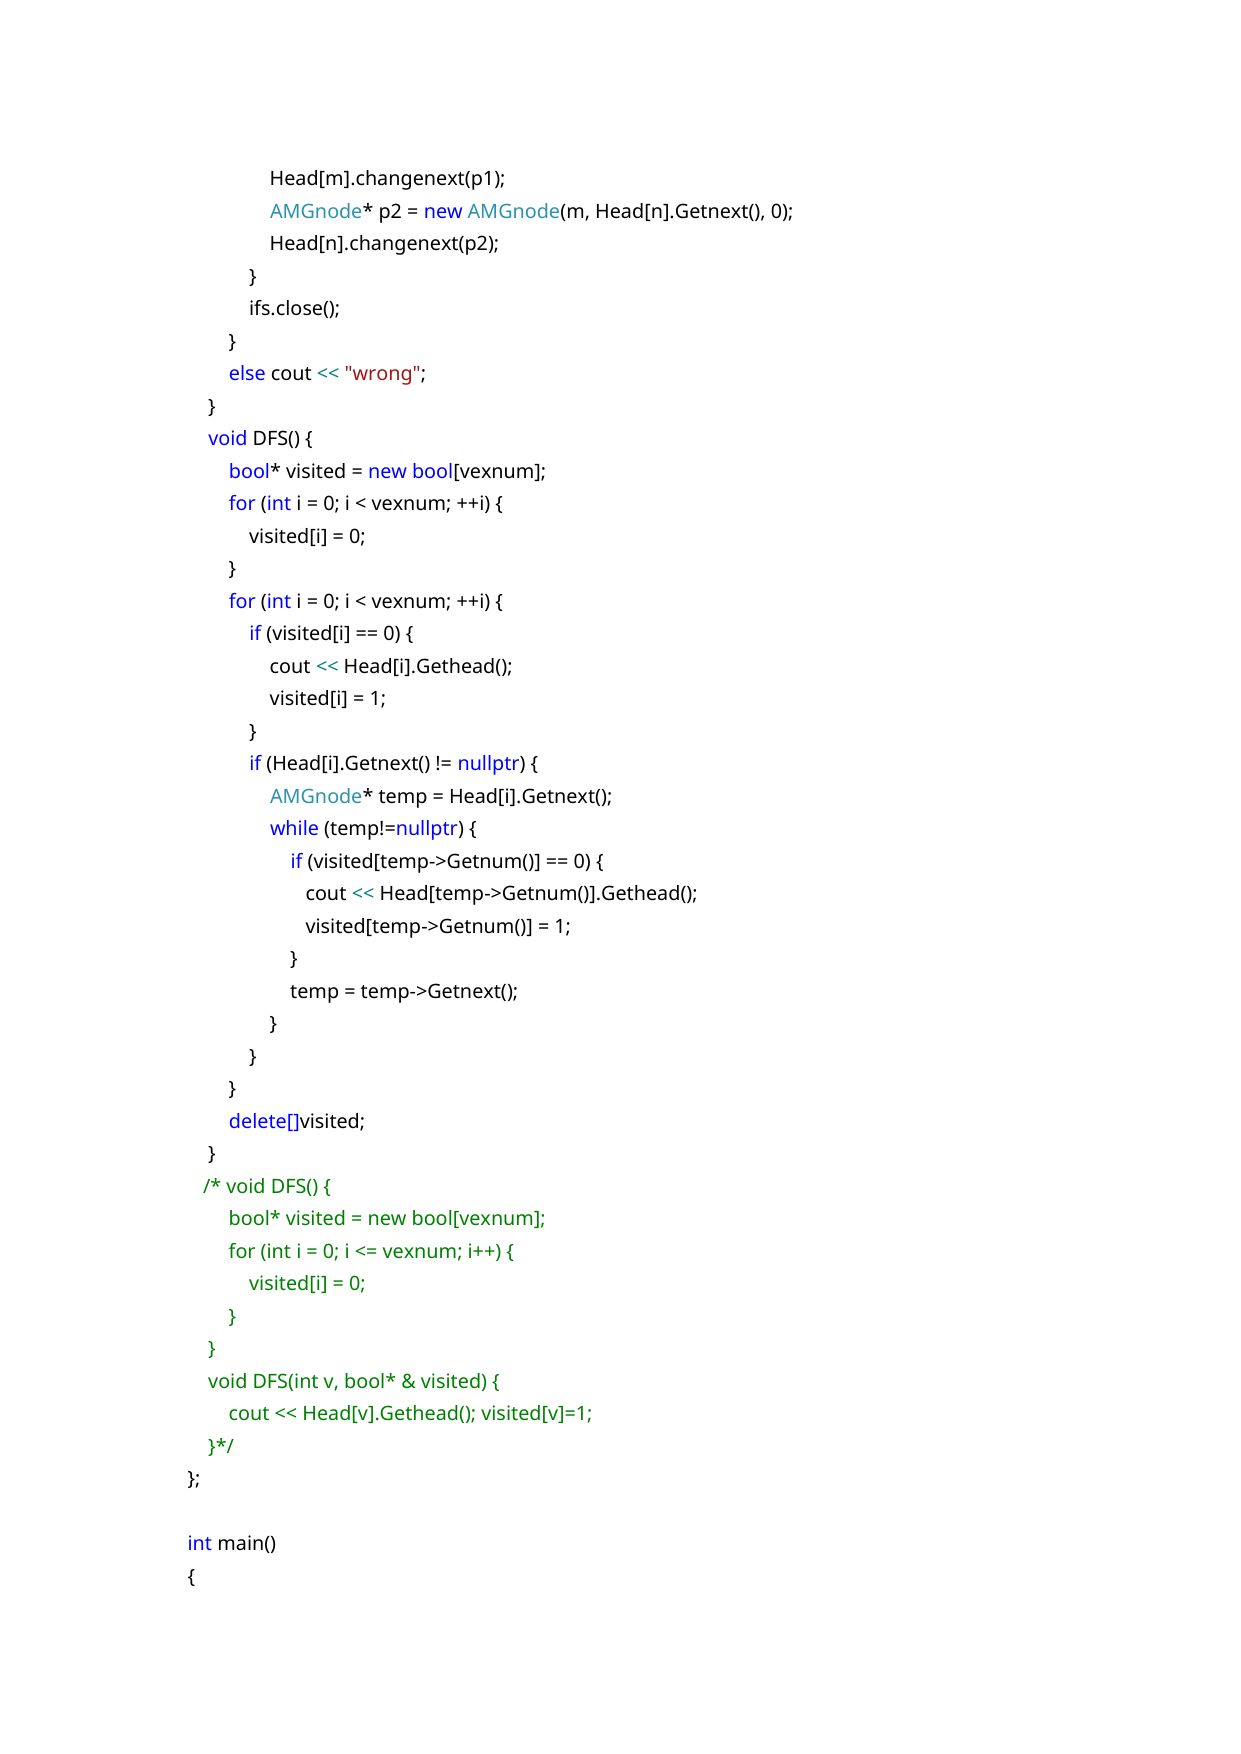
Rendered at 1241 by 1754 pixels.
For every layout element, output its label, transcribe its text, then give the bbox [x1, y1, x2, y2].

text } [187, 1299, 1053, 1332]
text } [187, 942, 1053, 974]
text if (visited[temp->Getnum()] == 0) { [187, 844, 1053, 877]
text } [187, 389, 1053, 422]
text bool* visited = new bool[vexnum]; [187, 1202, 1053, 1234]
text cout << Head[i].Gethead(); [187, 649, 1053, 682]
text if (visited[i] == 0) { [187, 617, 1053, 649]
text } [187, 1137, 1053, 1169]
text visited[temp->Getnum()] = 1; [187, 909, 1053, 942]
text bool* visited = new bool[vexnum]; [187, 454, 1053, 487]
text cout << Head[temp->Getnum()].Gethead(); [187, 877, 1053, 909]
text Head[m].changenext(p1); [187, 162, 1053, 194]
text for (int i = 0; i < vexnum; ++i) { [187, 584, 1053, 617]
text void DFS() { [187, 422, 1053, 454]
text } [187, 714, 1053, 747]
text visited[i] = 0; [187, 519, 1053, 552]
text temp = temp->Getnext(); [187, 974, 1053, 1007]
text if (Head[i].Getnext() != nullptr) { [187, 747, 1053, 779]
text } [187, 1039, 1053, 1072]
text ifs.close(); [187, 292, 1053, 324]
text int main() [187, 1527, 1053, 1559]
text for (int i = 0; i < vexnum; ++i) { [187, 487, 1053, 519]
text AMGnode* p2 = new AMGnode(m, Head[n].Getnext(), 0); [187, 194, 1053, 227]
text visited[i] = 0; [187, 1267, 1053, 1299]
text /* void DFS() { [187, 1169, 1053, 1202]
text }; [187, 1462, 1053, 1494]
text } [187, 552, 1053, 584]
text } [187, 324, 1053, 357]
text cout << Head[v].Gethead(); visited[v]=1; [187, 1397, 1053, 1429]
text }*/ [187, 1429, 1053, 1462]
text while (temp!=nullptr) { [187, 812, 1053, 844]
text AMGnode* temp = Head[i].Getnext(); [187, 779, 1053, 812]
text } [187, 1007, 1053, 1039]
text } [187, 259, 1053, 292]
text void DFS(int v, bool* & visited) { [187, 1364, 1053, 1397]
text } [187, 1332, 1053, 1364]
text for (int i = 0; i <= vexnum; i++) { [187, 1234, 1053, 1267]
text } [187, 1072, 1053, 1104]
text Head[n].changenext(p2); [187, 227, 1053, 259]
text delete[]visited; [187, 1104, 1053, 1137]
text visited[i] = 1; [187, 682, 1053, 714]
text { [187, 1559, 1053, 1592]
text else cout << "wrong"; [187, 357, 1053, 389]
